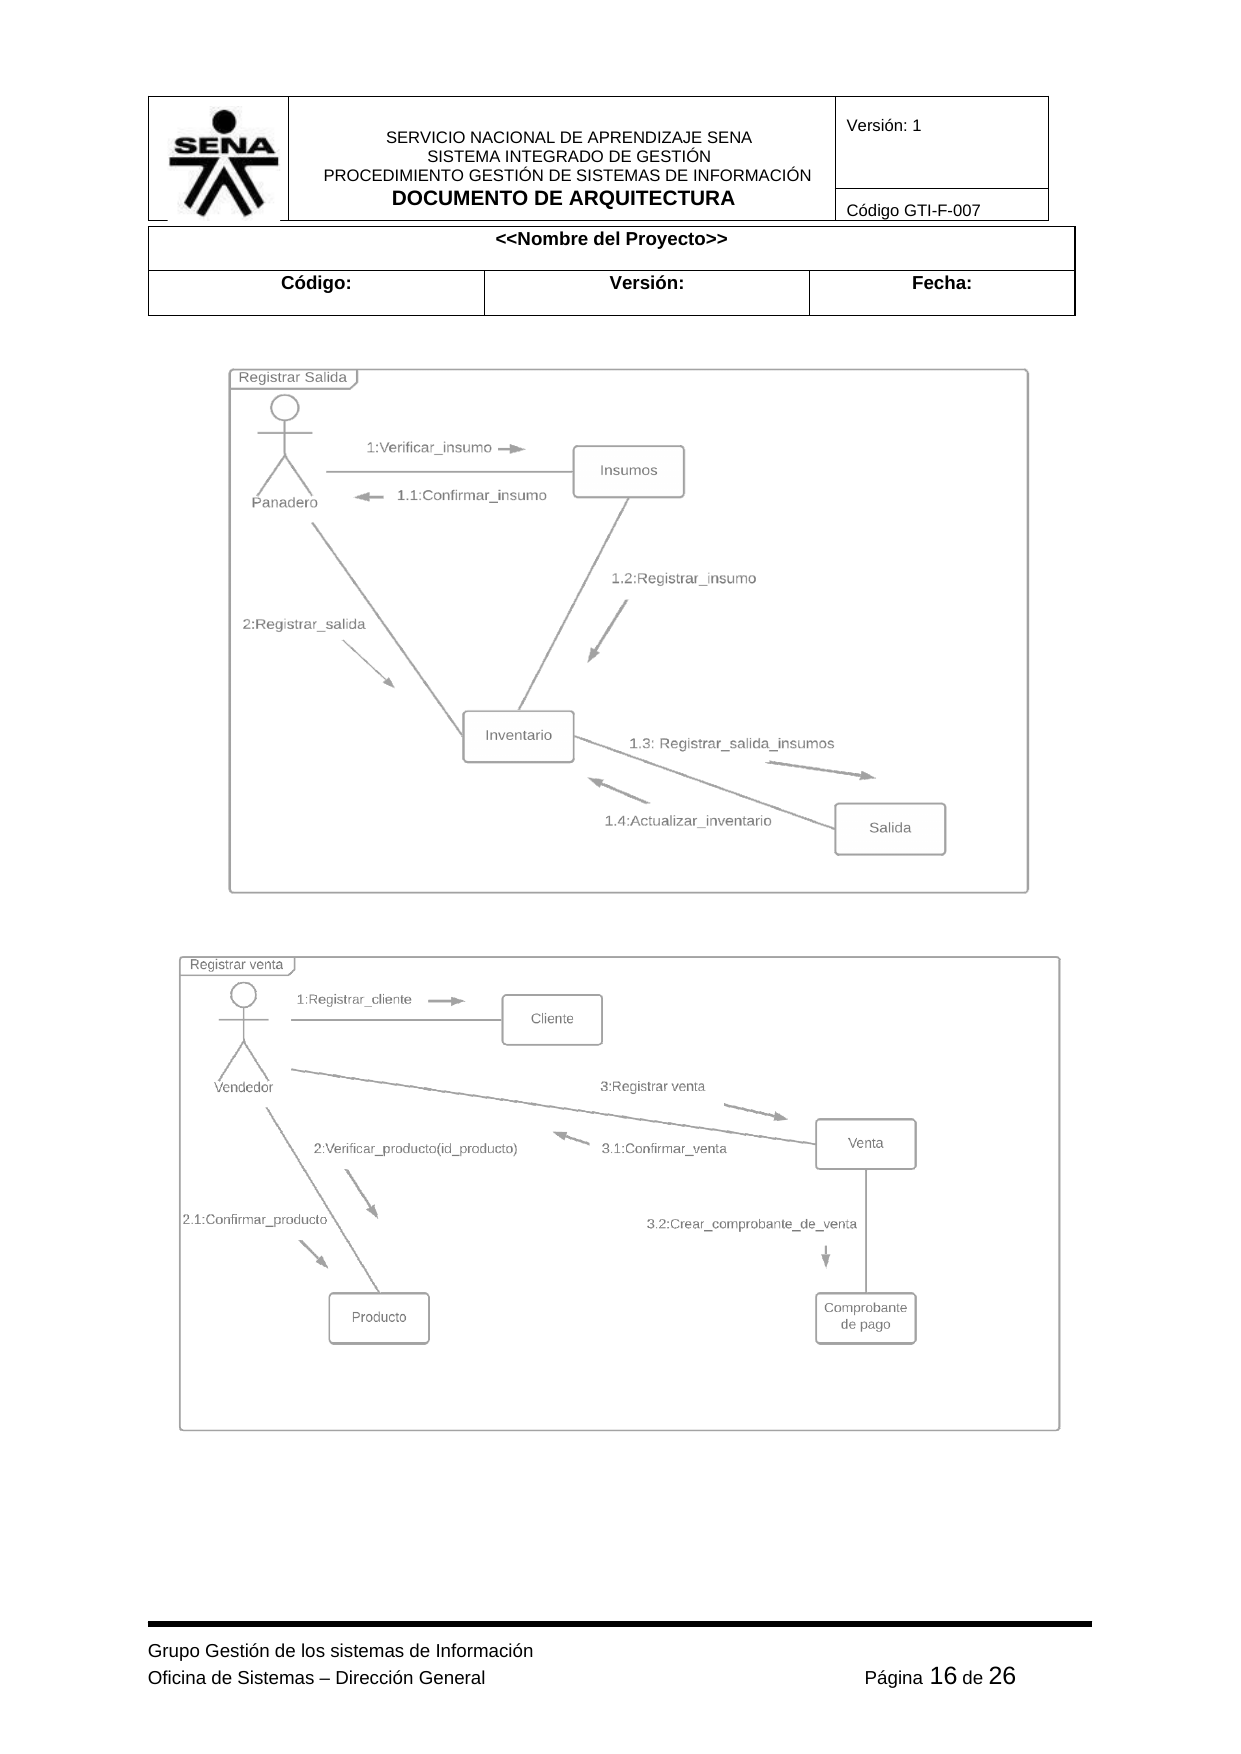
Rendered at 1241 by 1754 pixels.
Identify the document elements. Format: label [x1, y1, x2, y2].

picture [167, 106, 281, 221]
picture [147, 344, 1093, 1456]
